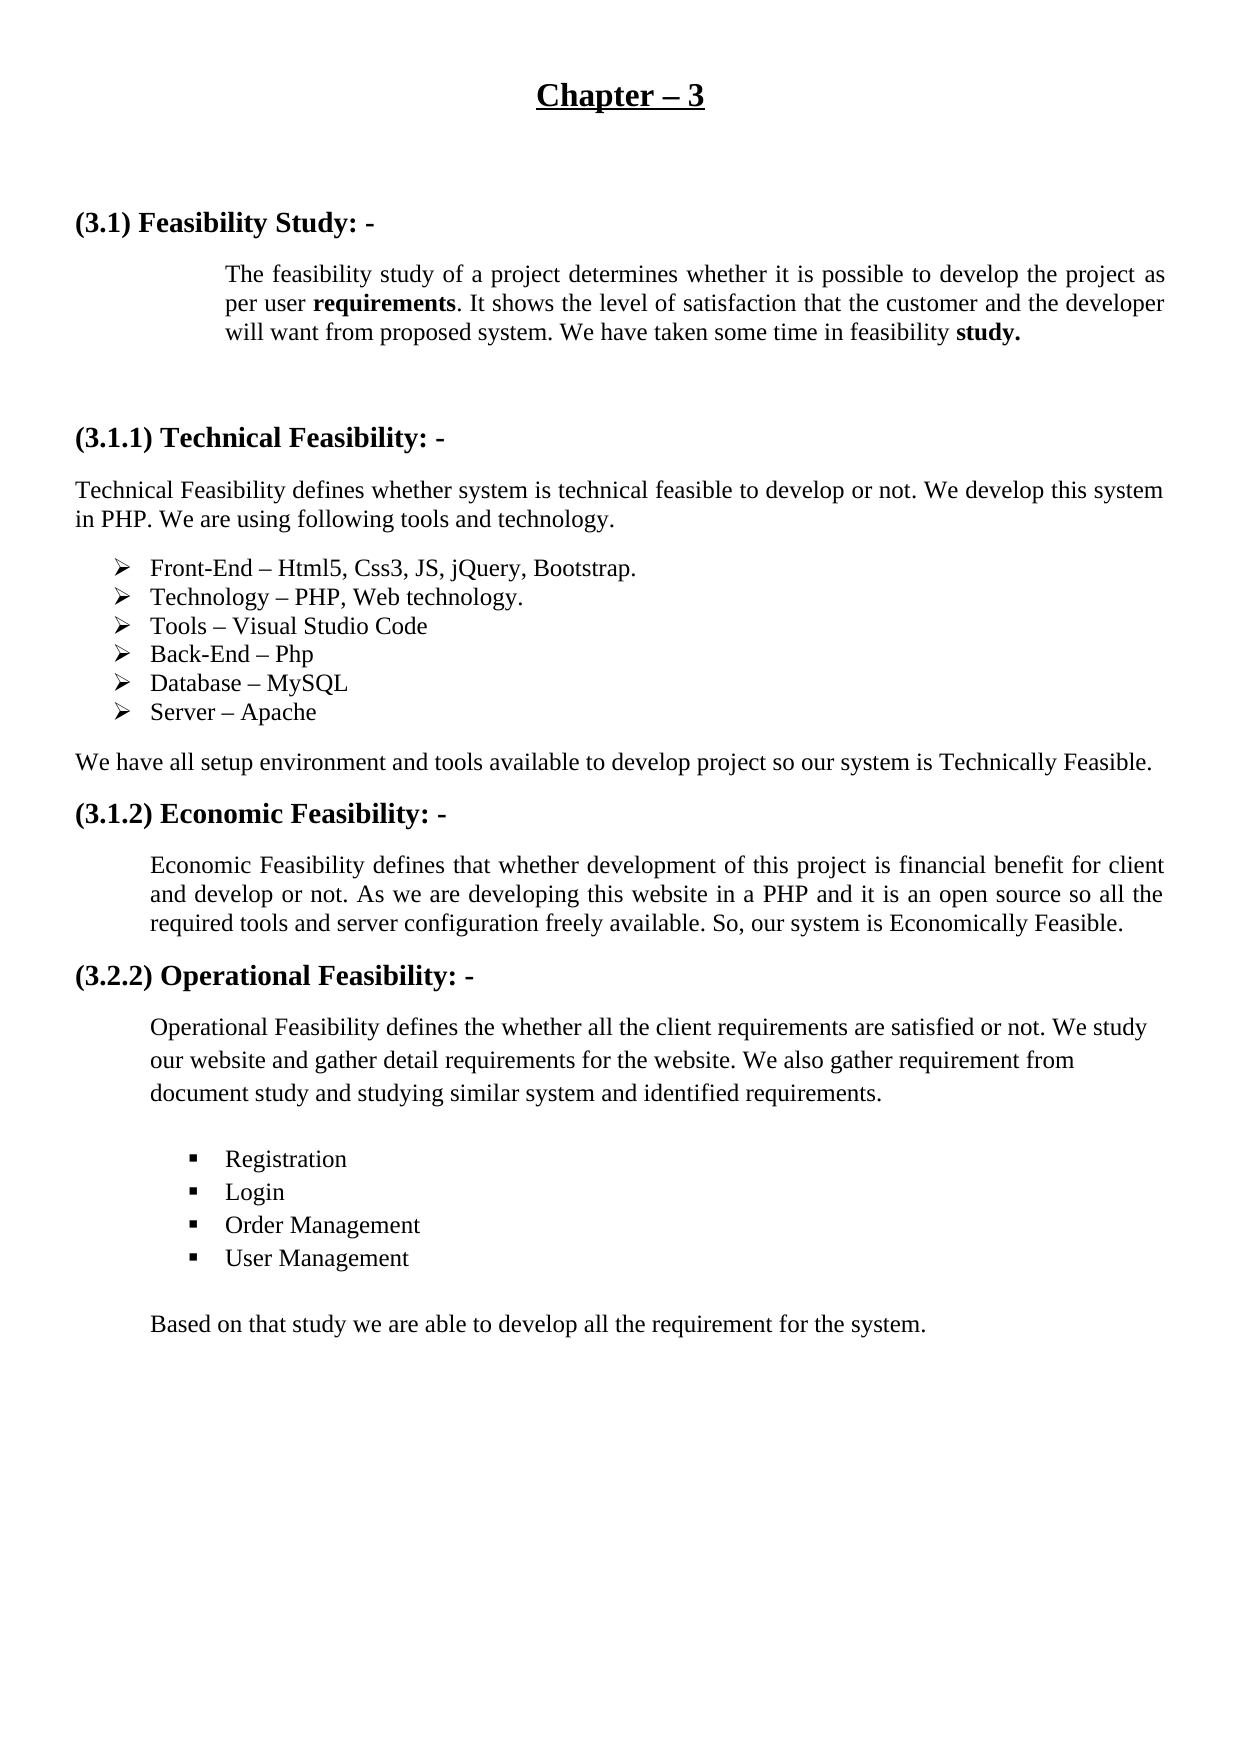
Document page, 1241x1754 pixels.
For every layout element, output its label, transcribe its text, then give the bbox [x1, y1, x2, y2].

text The feasibility study of a project determines whether it is possible to develop the project as per user requirements. It shows the level of satisfaction that the customer and the developer will want from proposed system. We have taken some time in feasibility study. [225, 259, 1165, 345]
text (3.1.2) Economic Feasibility: - [75, 796, 1165, 830]
text (3.2.2) Operational Feasibility: - [75, 958, 1165, 991]
list Database – MySQL [112, 668, 1165, 697]
text Technical Feasibility defines whether system is technical feasible to develop or not. We develop this system in PHP. We are using following tools and technology. [75, 475, 1165, 532]
text (3.1) Feasibility Study: - [75, 205, 1165, 238]
list Tools – Visual Studio Code [112, 611, 1165, 639]
list Login [187, 1177, 1165, 1206]
list Server – Apache [112, 697, 1165, 726]
text We have all setup environment and tools available to develop project so our system is Technically Feasible. [75, 747, 1165, 775]
list User Management [187, 1243, 1165, 1272]
list Front-End – Html5, Css3, JS, jQuery, Bootstrap. [112, 553, 1165, 582]
text (3.1.1) Technical Feasibility: - [75, 421, 1165, 454]
list Based on that study we are able to develop all the requirement for the system. [150, 1309, 1165, 1338]
list Registration [187, 1144, 1165, 1173]
list Back-End – Php [112, 639, 1165, 668]
text Chapter – 3 [75, 75, 1165, 113]
list Order Management [187, 1210, 1165, 1239]
list Operational Feasibility defines the whether all the client requirements are satisfied or not. We study our website and gather detail requirements for the website. We also gather requirement from document study and studying similar system and identified requirements. [150, 1012, 1165, 1107]
list Technology – PHP, Web technology. [112, 582, 1165, 611]
text Economic Feasibility defines that whether development of this project is financial benefit for client and develop or not. As we are developing this website in a PHP and it is an open source so all the required tools and server configuration freely available. So, our system is Economically Feasible. [150, 851, 1165, 937]
